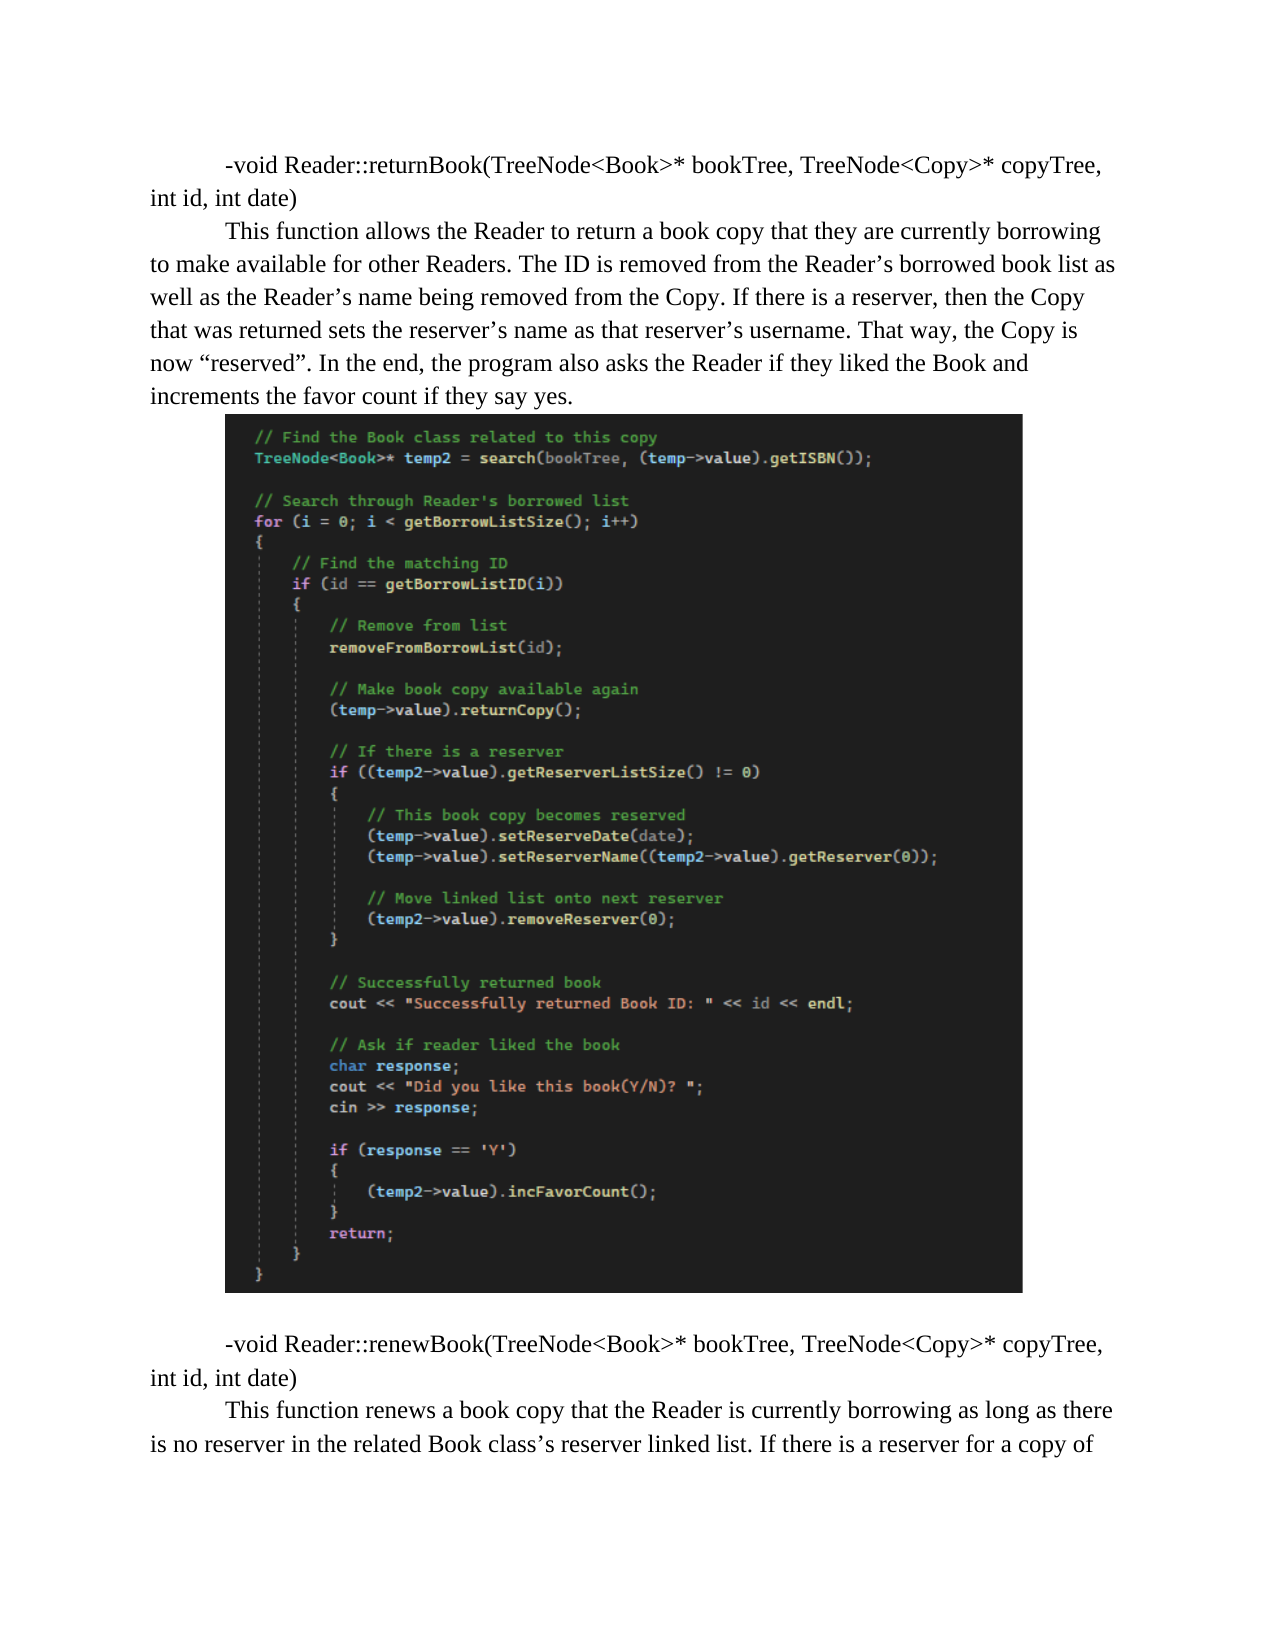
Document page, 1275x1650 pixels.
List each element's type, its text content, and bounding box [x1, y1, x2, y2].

picture [225, 414, 1023, 1293]
text -void Reader::returnBook(TreeNode<Book>* bookTree, TreeNode<Copy>* copyTree, int id, int date) [150, 150, 1125, 212]
text -void Reader::renewBook(TreeNode<Book>* bookTree, TreeNode<Copy>* copyTree, int id, int date) [150, 1329, 1125, 1391]
text This function allows the Reader to return a book copy that they are currently borrowing to make available for other Readers. The ID is removed from the Reader’s borrowed book list as well as the Reader’s name being removed from the Copy. If there is a reserver, then the Copy that was returned sets the reserver’s name as that reserver’s username. That way, the Copy is now “reserved”. In the end, the program also asks the Reader if they liked the Book and increments the favor count if they say yes. [150, 216, 1125, 410]
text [150, 1396, 1125, 1457]
